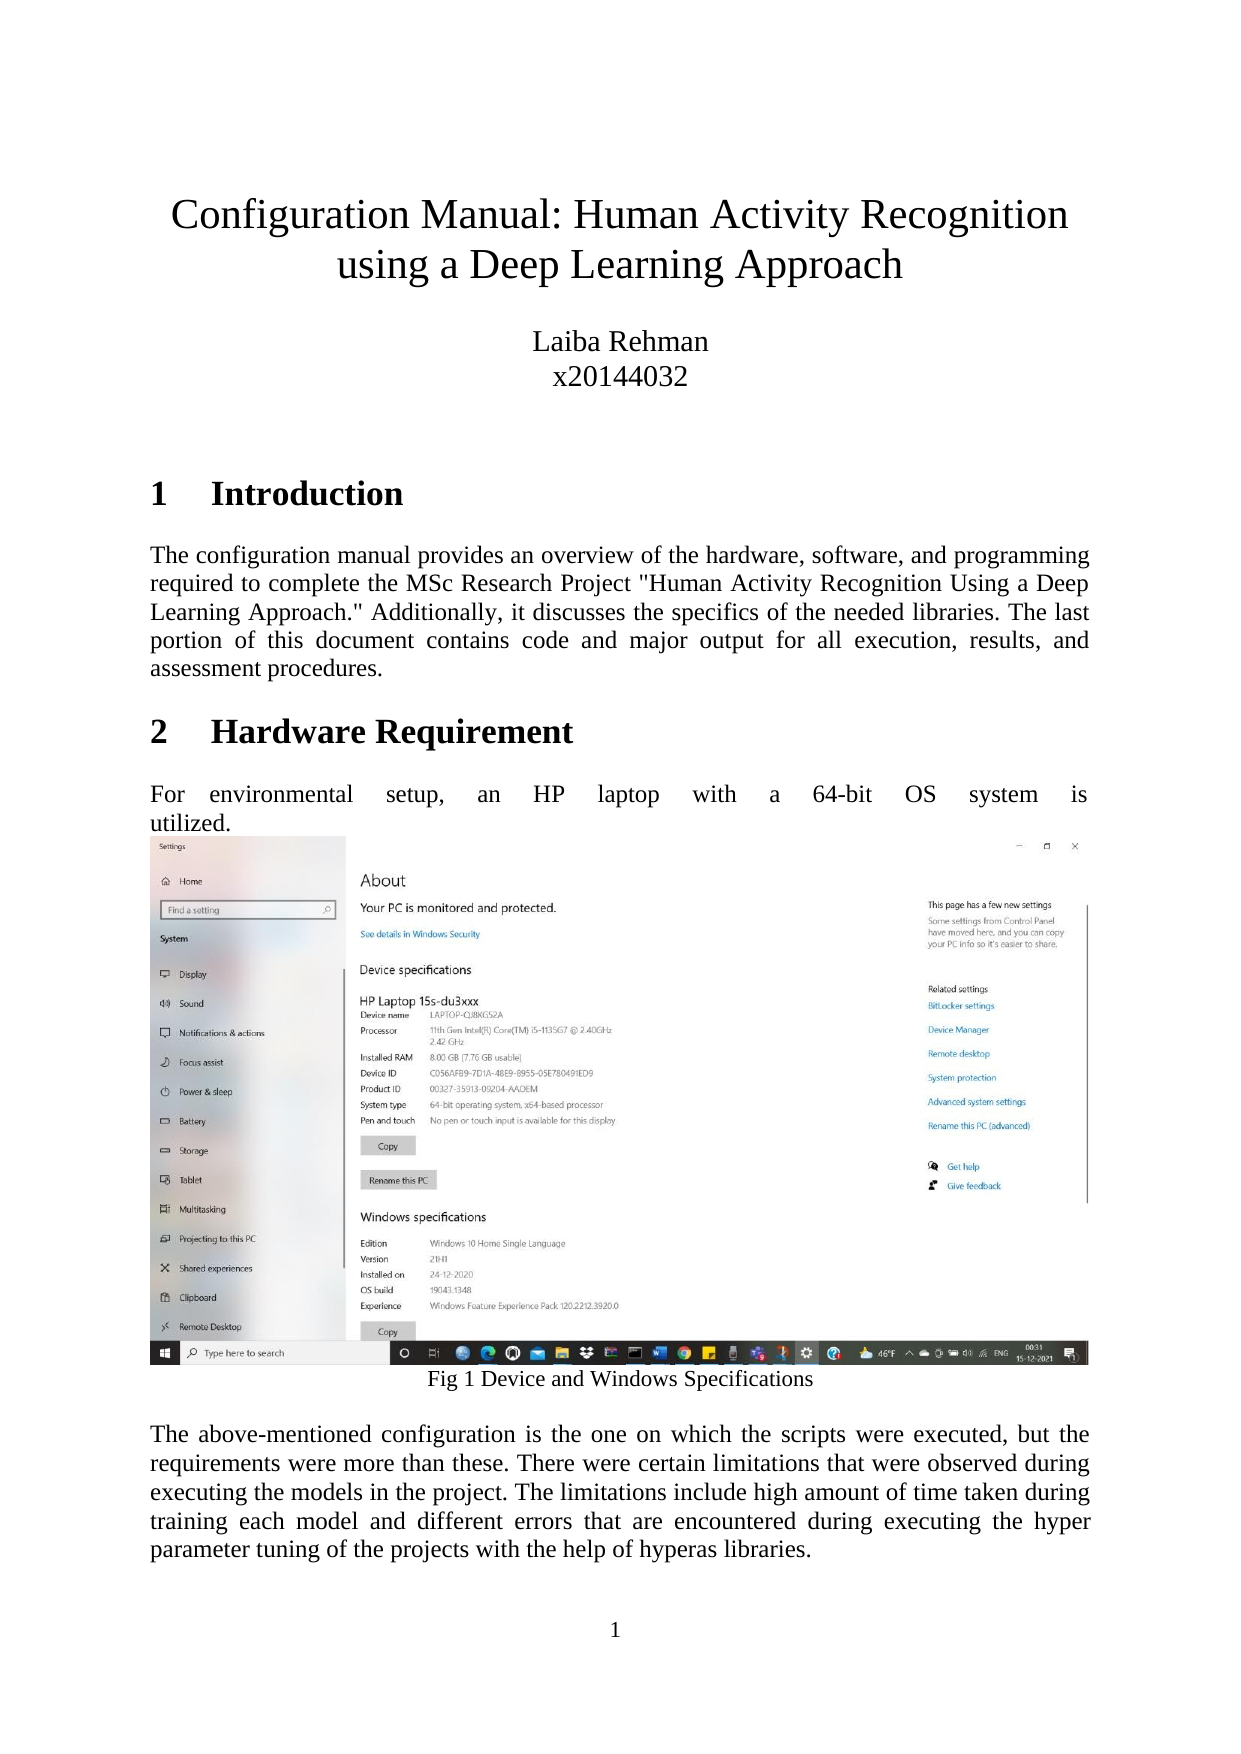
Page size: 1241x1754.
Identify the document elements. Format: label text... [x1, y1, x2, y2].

subtitle Introduction [150, 473, 1153, 513]
text The configuration manual provides an overview of the hardware, software, and programming required to complete the MSc Research Project "Human Activity Recognition Using a Deep Learning Approach." Additionally, it discusses the specifics of the needed libraries. The last portion of this document contains code and major output for all execution, results, and assessment procedures. [150, 541, 1091, 682]
picture [150, 836, 1089, 1365]
text Fig 1 Device and Windows Specifications [119, 1365, 1122, 1391]
subtitle Hardware Requirement [150, 711, 1153, 752]
text Configuration Manual: Human Activity Recognition using a Deep Learning Approach [170, 189, 1070, 287]
text The above-mentioned configuration is the one on which the scripts were executed, but the requirements were more than these. There were certain limitations that were observed during executing the models in the project. The limitations include high amount of time taken during training each model and different errors that are encountered during executing the hyper parameter tuning of the projects with the help of hyperas libraries. [150, 1419, 1091, 1563]
text Laiba Rehman x20144032 [531, 323, 709, 393]
text For environmental setup, an HP laptop with a 64-bit OS system is utilized. [150, 780, 1090, 837]
